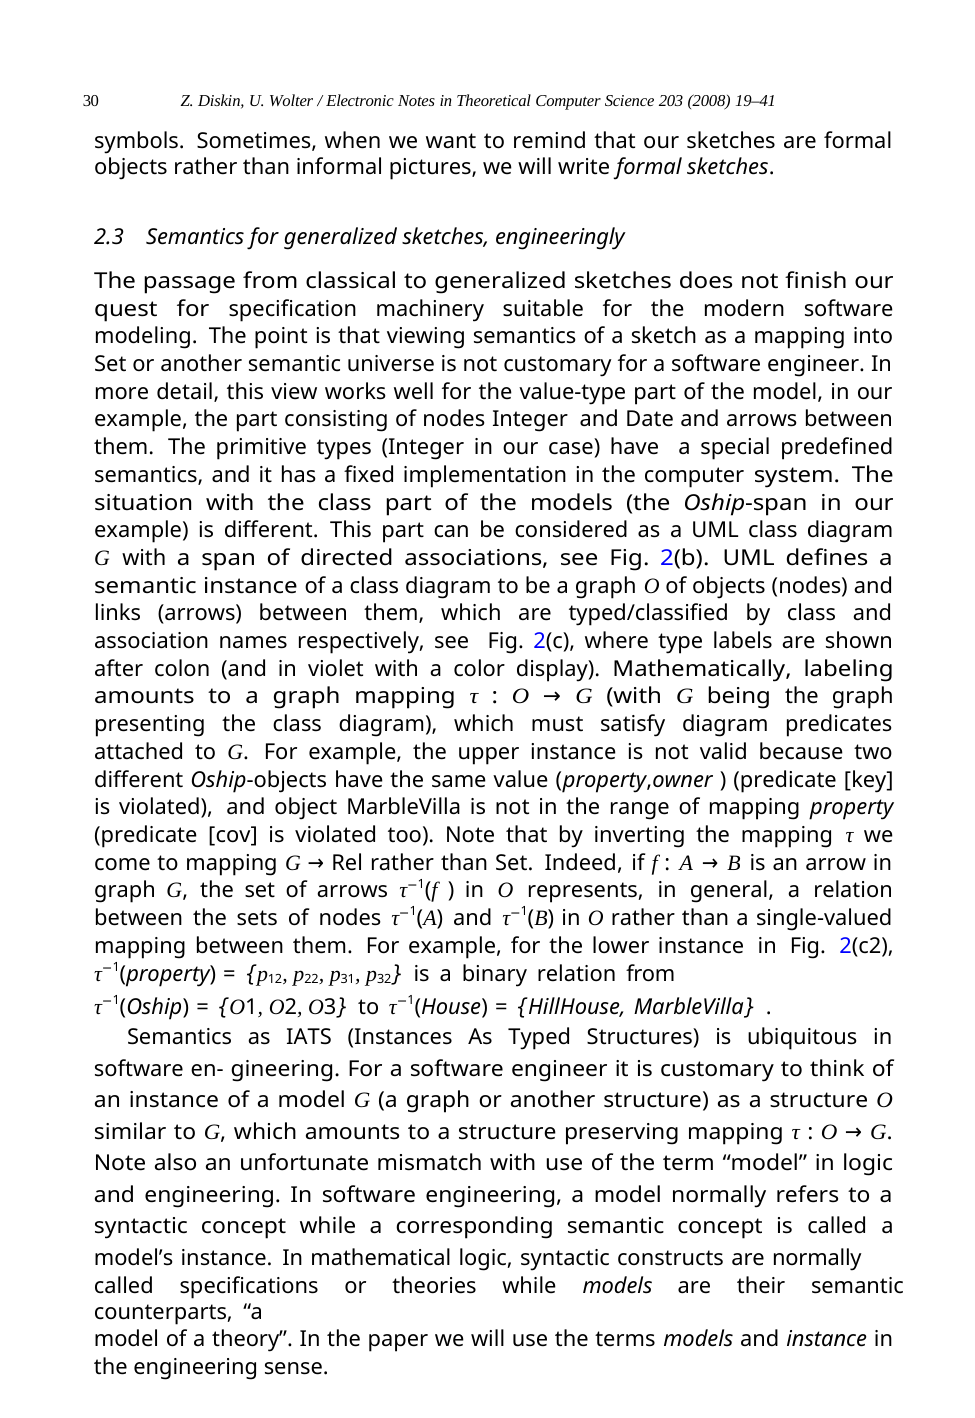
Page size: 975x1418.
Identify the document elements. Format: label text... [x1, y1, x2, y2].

text τ−1(Oship) = {O1, O2, O3} to τ−1(House) = {HillHouse, MarbleVilla} . [94, 987, 904, 1021]
list Semantics for generalized sketches, engineeringly [94, 221, 904, 251]
text The passage from classical to generalized sketches does not finish our quest for specification machinery suitable for the modern software modeling. The point is that viewing semantics of a sketch as a mapping into Set or another semantic universe is not customary for a software engineer. In more detail, this view works well for the value-type part of the model, in our example, the part consisting of nodes Integer and Date and arrows between them. The primitive types (Integer in our case) have a special predefined semantics, and it has a fixed implementation in the computer system. The situation with the class part of the models (the Oship-span in our example) is different. This part can be considered as a UML class diagram G with a span of directed associations, see Fig. 2(b). UML defines a semantic instance of a class diagram to be a graph O of objects (nodes) and links (arrows) between them, which are typed/classified by class and association names respectively, see Fig. 2(c), where type labels are shown after colon (and in violet with a color display). Mathematically, labeling amounts to a graph mapping τ : O → G (with G being the graph presenting the class diagram), which must satisfy diagram predicates attached to G. For example, the upper instance is not valid because two different Oship-objects have the same value (property,owner ) (predicate [key] is violated), and object MarbleVilla is not in the range of mapping property (predicate [cov] is violated too). Note that by inverting the mapping τ we come to mapping G → Rel rather than Set. Indeed, if f : A → B is an arrow in graph G, the set of arrows τ−1(f ) in O represents, in general, a relation between the sets of nodes τ−1(A) and τ−1(B) in O rather than a single-valued mapping between them. For example, for the lower instance in Fig. 2(c2), τ−1(property) = {p12, p22, p31, p32} is a binary relation from [94, 266, 893, 987]
text symbols. Sometimes, when we want to remind that our sketches are formal objects rather than informal pictures, we will write formal sketches. [94, 127, 893, 181]
text called specifications or theories while models are their semantic counterparts, “a [94, 1274, 904, 1324]
text model of a theory”. In the paper we will use the terms models and instance in the engineering sense. [94, 1324, 893, 1380]
text Semantics as IATS (Instances As Typed Structures) is ubiquitous in software en- gineering. For a software engineer it is customary to think of an instance of a model G (a graph or another structure) as a structure O similar to G, which amounts to a structure preserving mapping τ : O → G. Note also an unfortunate mismatch with use of the term “model” in logic and engineering. In software engineering, a model normally refers to a syntactic concept while a corresponding semantic concept is called a model’s instance. In mathematical logic, syntactic constructs are normally [94, 1021, 893, 1272]
